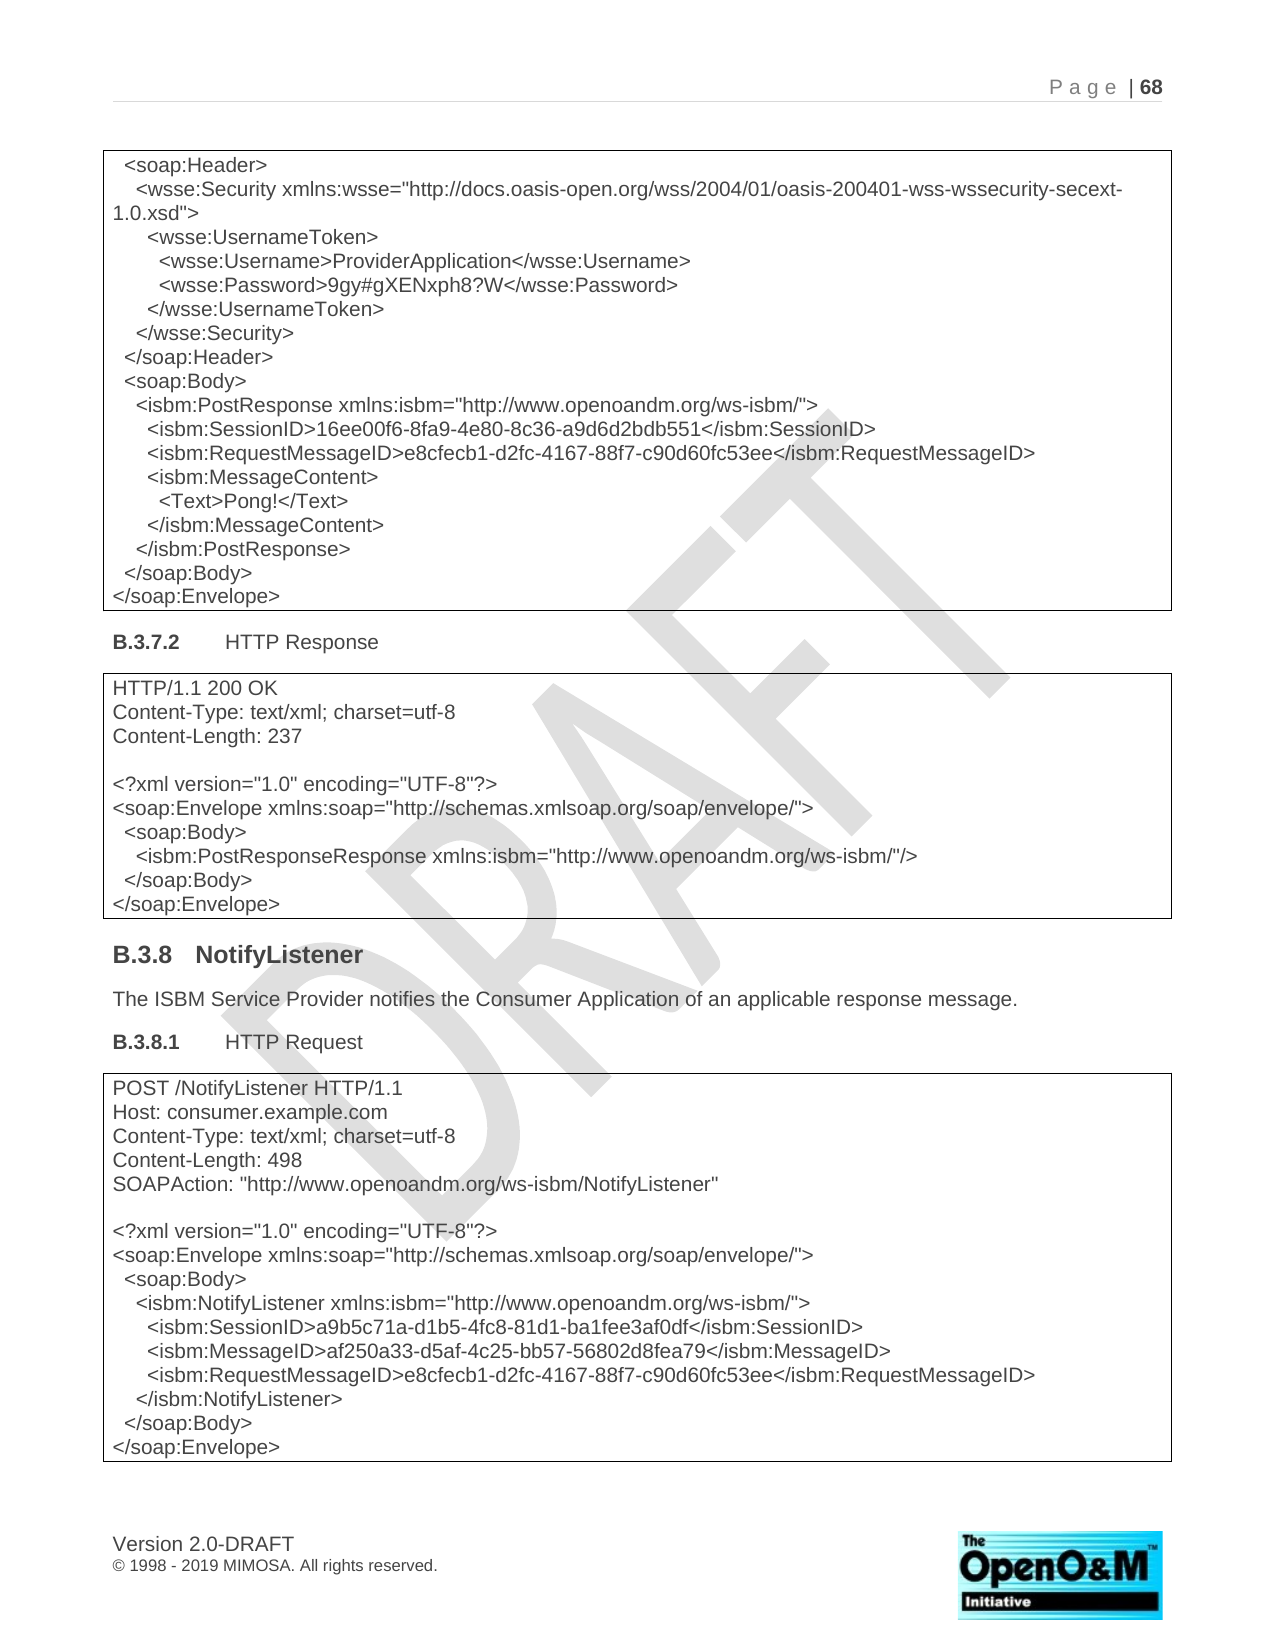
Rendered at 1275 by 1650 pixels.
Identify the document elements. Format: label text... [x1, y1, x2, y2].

text HTTP/1.1 200 OK Content-Type: text/xml; charset=utf-8 Content-Length: 237 <?xml version="1.0" encoding="UTF-8"?> <soap:Envelope xmlns:soap="http://schemas.xmlsoap.org/soap/envelope/"> <soap:Body> <isbm:PostResponseResponse xmlns:isbm="http://www.openoandm.org/ws-isbm/"/> </soap:Body> </soap:Envelope> [104, 674, 1171, 918]
subtitle HTTP Request [112, 1030, 1162, 1054]
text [104, 151, 1171, 610]
text POST /NotifyListener HTTP/1.1 Host: consumer.example.com Content-Type: text/xml; charset=utf-8 Content-Length: 498 SOAPAction: "http://www.openoandm.org/ws-isbm/NotifyListener" <?xml version="1.0" encoding="UTF-8"?> <soap:Envelope xmlns:soap="http://schemas.xmlsoap.org/soap/envelope/"> <soap:Body> <isbm:NotifyListener xmlns:isbm="http://www.openoandm.org/ws-isbm/"> <isbm:SessionID>a9b5c71a-d1b5-4fc8-81d1-ba1fee3af0df</isbm:SessionID> <isbm:MessageID>af250a33-d5af-4c25-bb57-56802d8fea79</isbm:MessageID> <isbm:RequestMessageID>e8cfecb1-d2fc-4167-88f7-c90d60fc53ee</isbm:RequestMessageID> </isbm:NotifyListener> </soap:Body> </soap:Envelope> [104, 1074, 1171, 1461]
text The ISBM Service Provider notifies the Consumer Application of an applicable response message. [112, 987, 1162, 1011]
picture [957, 1531, 1156, 1620]
picture [1147, 1537, 1156, 1544]
subtitle HTTP Response [112, 630, 1162, 654]
subtitle NotifyListener [112, 939, 1162, 968]
